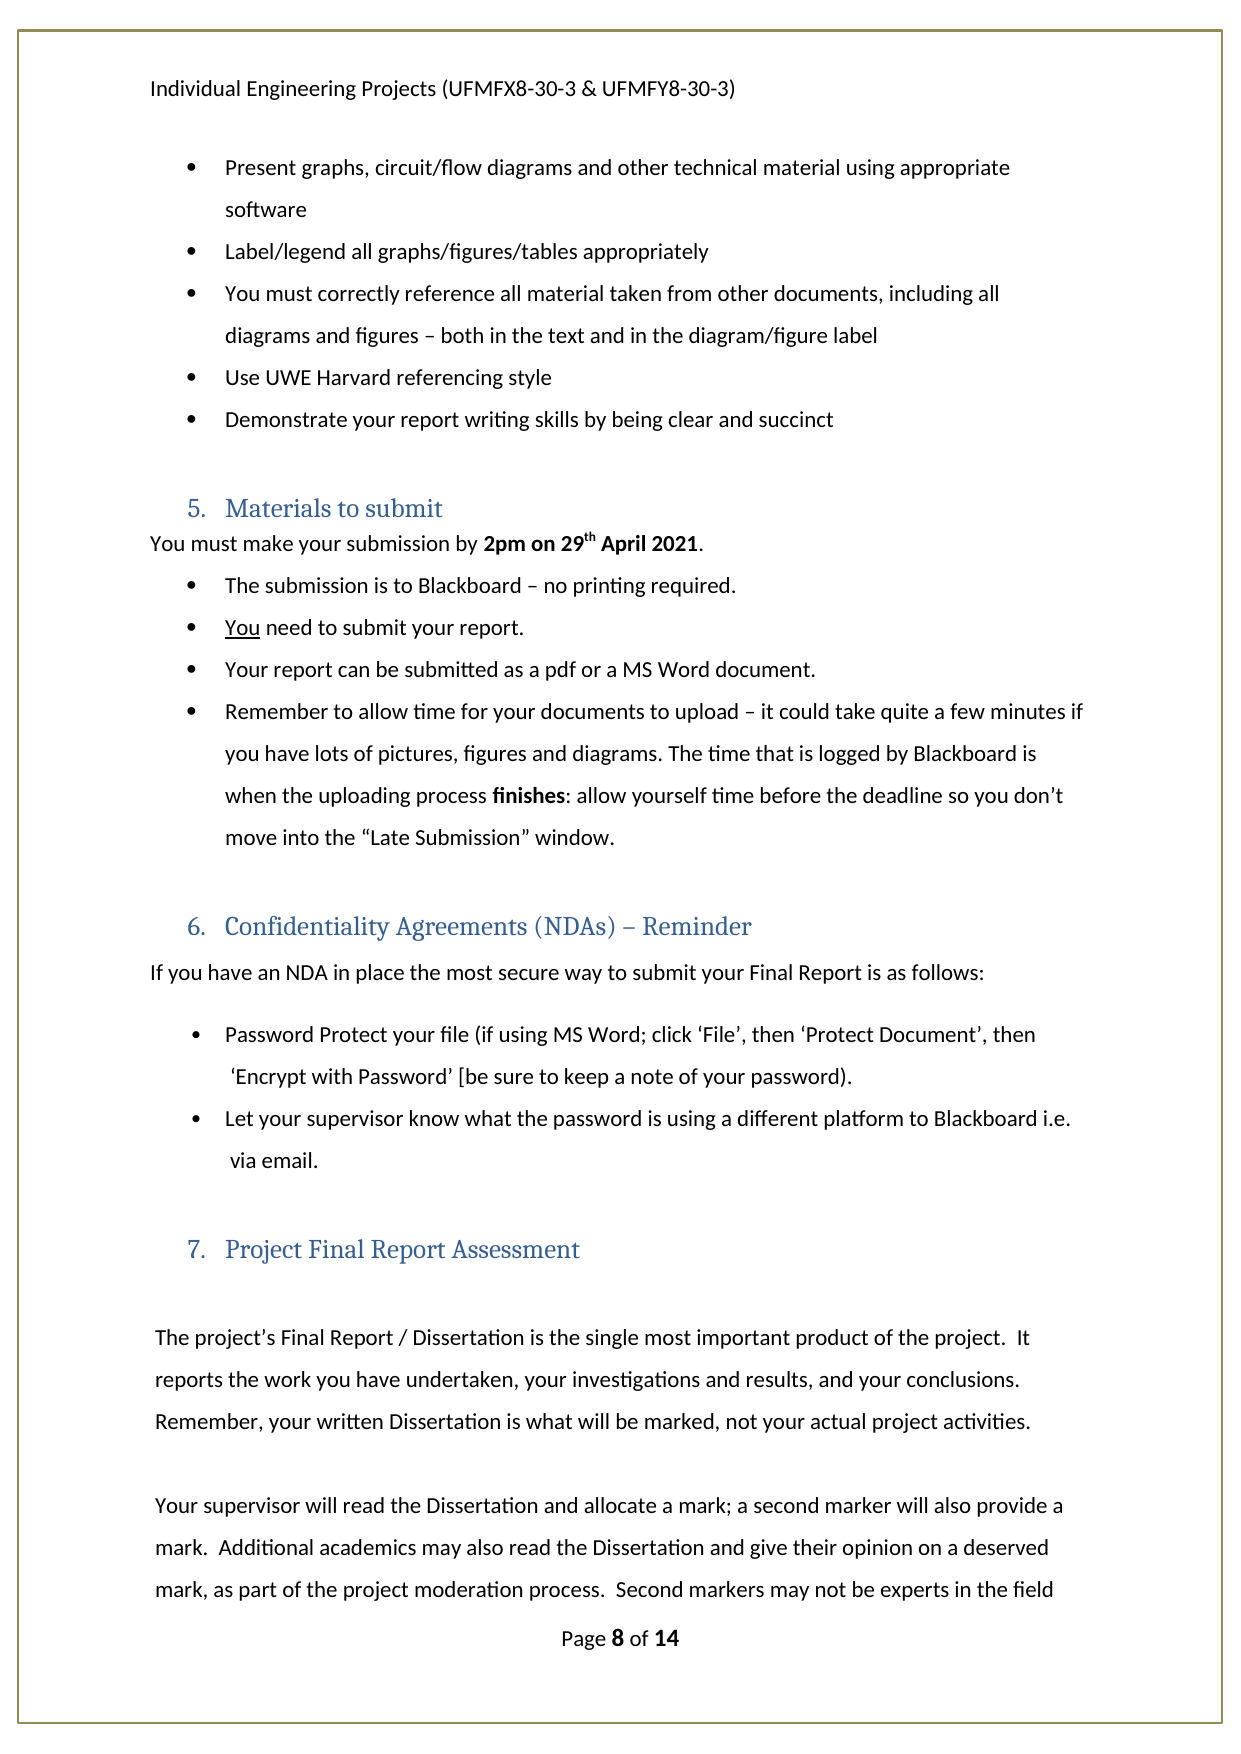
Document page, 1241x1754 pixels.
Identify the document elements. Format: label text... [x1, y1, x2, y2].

list Remember to allow time for your documents to upload – it could take quite a few minutes if you have lots of pictures, figures and diagrams. The time that is logged by Blackboard is when the uploading process finishes: allow yourself time before the deadline so you don’t move into the “Late Submission” window. [187, 697, 1090, 851]
list Use UWE Harvard referencing style [187, 363, 1090, 391]
list Password Protect your file (if using MS Word; click ‘File’, then ‘Protect Document’, then ‘Encrypt with Password’ [be sure to keep a note of your password). [192, 1021, 1090, 1091]
subtitle Materials to submit [187, 493, 1090, 524]
subtitle Project Final Report Assessment [187, 1234, 1090, 1266]
text If you have an NDA in place the most secure way to submit your Final Report is as follows: [150, 958, 1090, 986]
subtitle Confidentiality Agreements (NDAs) – Reminder [187, 911, 1090, 942]
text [155, 1491, 1090, 1603]
list Demonstrate your report writing skills by being clear and succinct [187, 405, 1090, 433]
text The project’s Final Report / Dissertation is the single most important product of the project. It reports the work you have undertaken, your investigations and results, and your conclusions. Remember, your written Dissertation is what will be marked, not your actual project activities. [155, 1323, 1090, 1435]
text You must make your submission by 2pm on 29th April 2021. [150, 529, 1090, 557]
list Present graphs, circuit/flow diagrams and other technical material using appropriate software [187, 153, 1090, 223]
list Your report can be submitted as a pdf or a MS Word document. [187, 655, 1090, 683]
list You must correctly reference all material taken from other documents, including all diagrams and figures – both in the text and in the diagram/figure label [187, 279, 1090, 349]
list Let your supervisor know what the password is using a different platform to Blackboard i.e. via email. [192, 1104, 1090, 1174]
list You need to submit your report. [187, 613, 1090, 641]
list Label/legend all graphs/figures/tables appropriately [187, 237, 1090, 265]
list The submission is to Blackboard – no printing required. [187, 571, 1090, 599]
